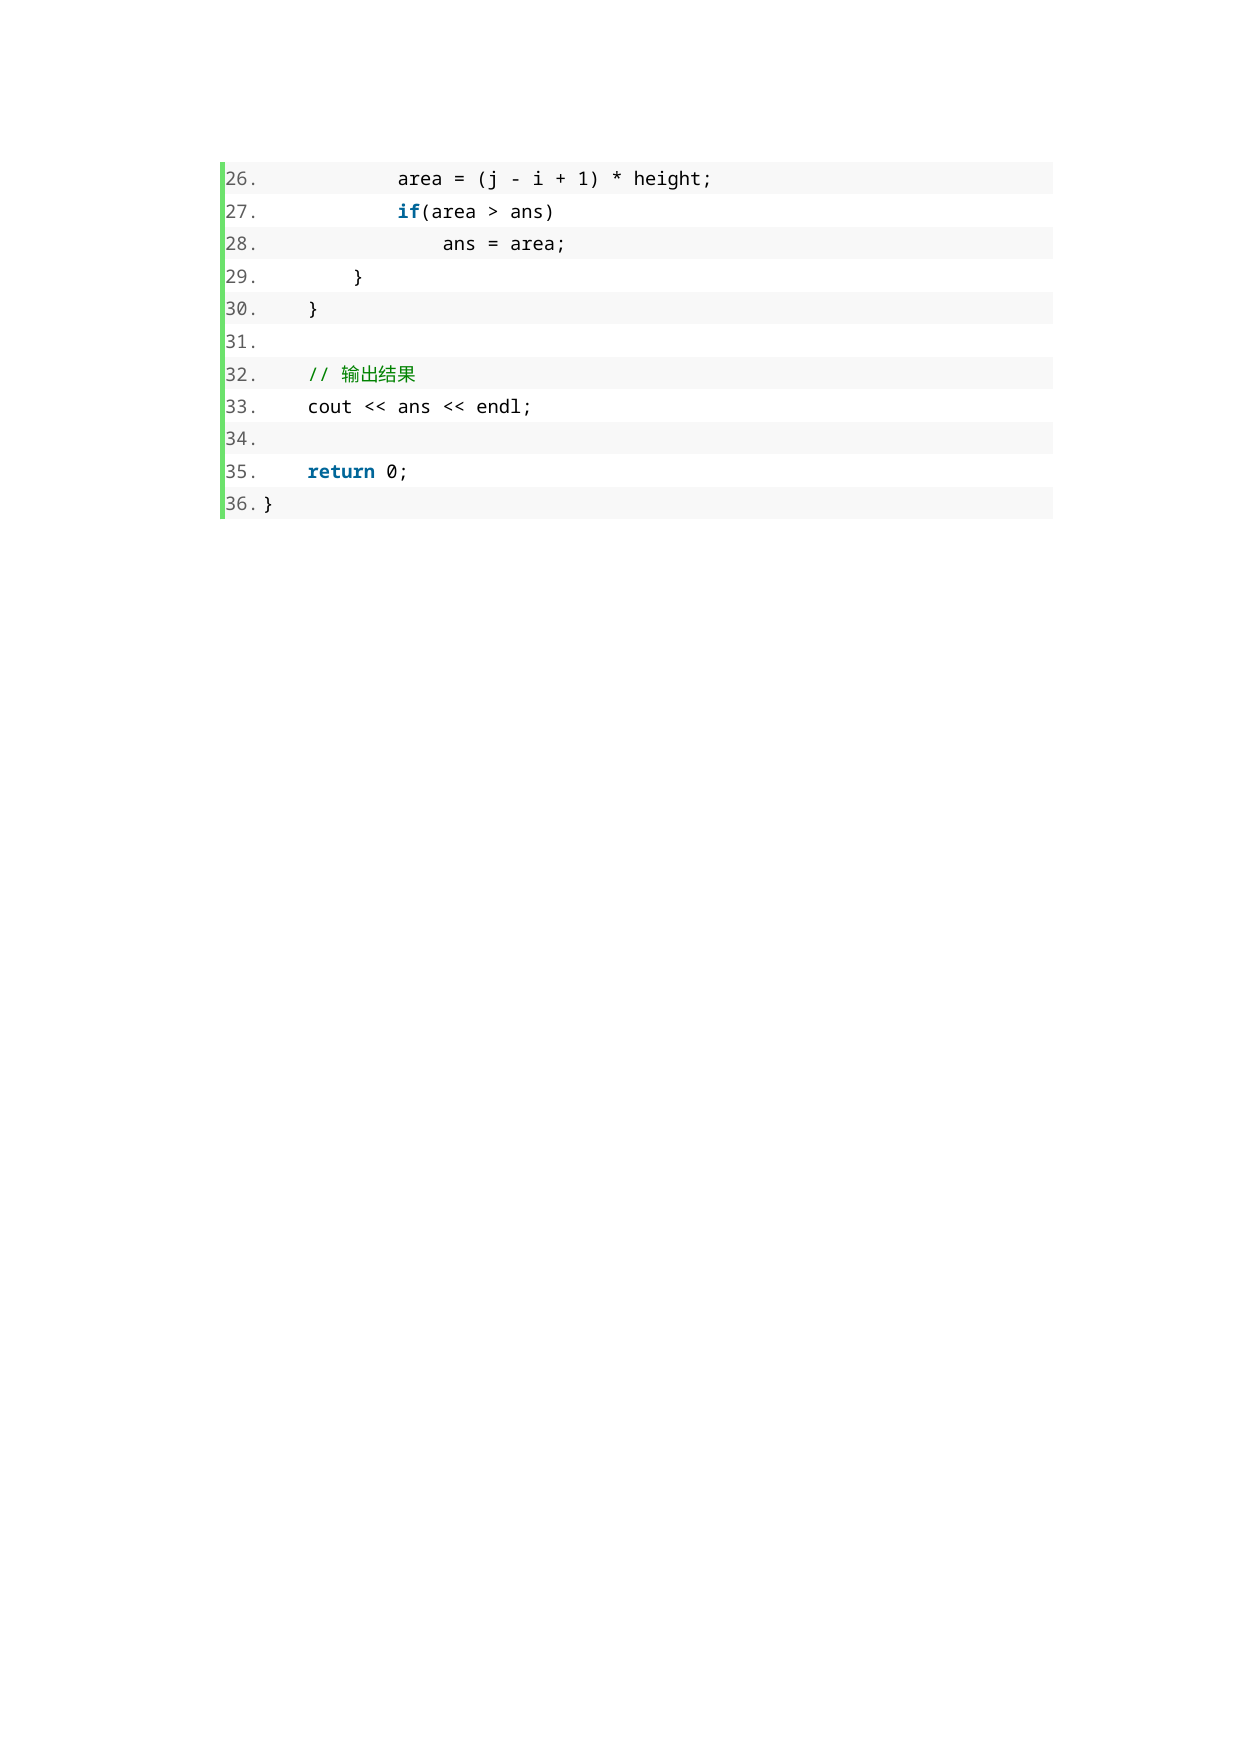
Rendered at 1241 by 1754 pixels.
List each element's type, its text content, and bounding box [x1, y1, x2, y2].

list } [225, 487, 1053, 519]
list area = (j - i + 1) * height; [225, 162, 1053, 194]
list cout << ans << endl; [225, 389, 1053, 422]
list } [225, 292, 1053, 324]
list return 0; [225, 454, 1053, 487]
list } [225, 259, 1053, 292]
list ans = area; [225, 227, 1053, 259]
list // 输出结果 [225, 357, 1053, 389]
list if(area > ans) [225, 194, 1053, 227]
